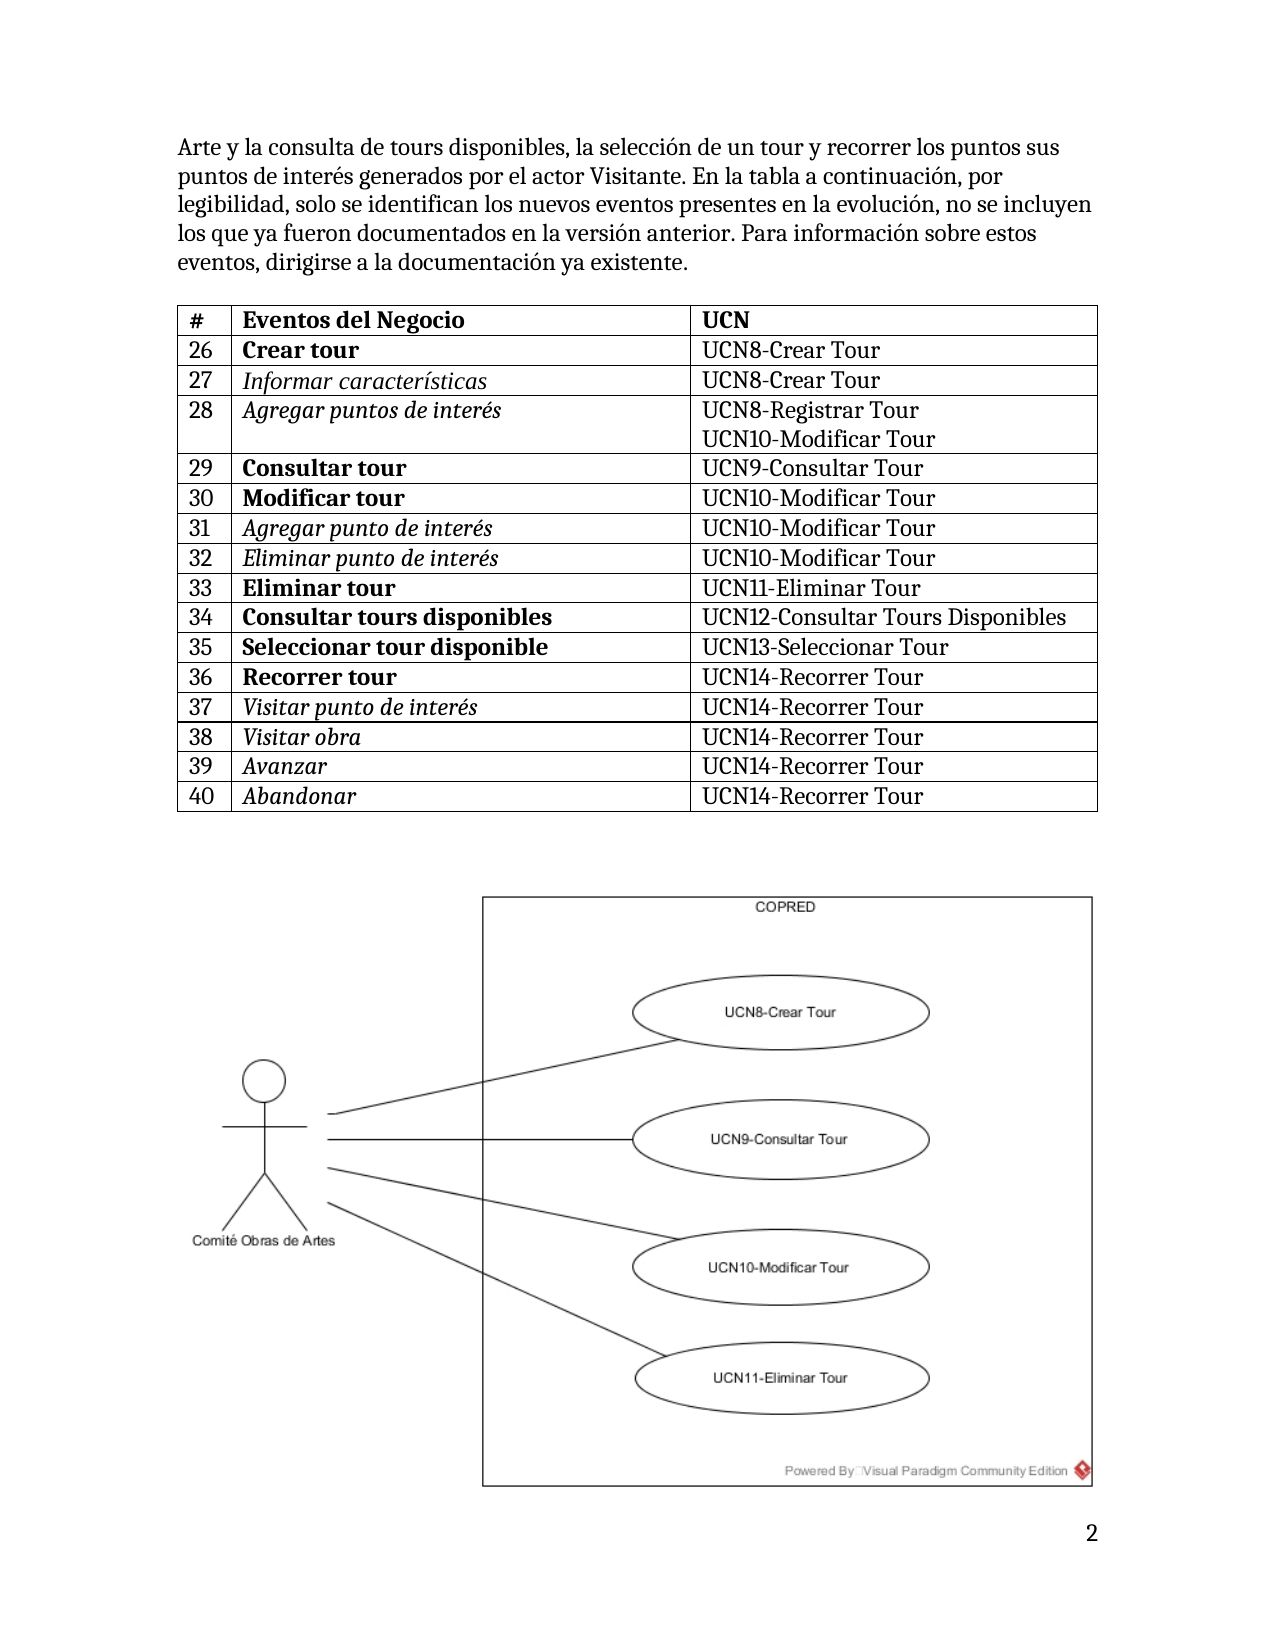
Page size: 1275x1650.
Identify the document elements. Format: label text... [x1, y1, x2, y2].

table_cell UCN8-Registrar Tour UCN10-Modificar Tour [691, 396, 1097, 453]
table_cell 27 [178, 366, 231, 395]
table_cell UCN8-Crear Tour [691, 366, 1097, 395]
table_cell UCN14-Recorrer Tour [691, 782, 1097, 811]
table_header UCN [691, 306, 1097, 335]
table_cell UCN14-Recorrer Tour [691, 752, 1097, 781]
table_cell UCN10-Modificar Tour [691, 514, 1097, 543]
table_cell 37 [178, 693, 231, 721]
table_cell 36 [178, 663, 231, 692]
table_cell UCN14-Recorrer Tour [691, 693, 1097, 721]
table_cell 38 [178, 723, 231, 751]
table_cell Informar características [232, 366, 690, 395]
table_cell Avanzar [232, 752, 690, 781]
table_cell UCN14-Recorrer Tour [691, 723, 1097, 751]
table_cell Modificar tour [232, 484, 690, 513]
table_header # [178, 306, 231, 335]
table_cell Agregar punto de interés [232, 514, 690, 543]
table_cell Eliminar tour [232, 574, 690, 602]
table_cell Visitar obra [232, 723, 690, 751]
table_cell 33 [178, 574, 231, 602]
table_cell Consultar tours disponibles [232, 603, 690, 632]
table_cell 28 [178, 396, 231, 453]
table_cell Abandonar [232, 782, 690, 811]
table_cell 26 [178, 336, 231, 365]
table_cell UCN13-Seleccionar Tour [691, 633, 1097, 662]
table_cell Crear tour [232, 336, 690, 365]
picture [177, 894, 1098, 1492]
table_cell 34 [178, 603, 231, 632]
table_header Eventos del Negocio [232, 306, 690, 335]
table_cell 31 [178, 514, 231, 543]
table_cell Eliminar punto de interés [232, 544, 690, 572]
table_cell Visitar punto de interés [232, 693, 690, 721]
table_cell 32 [178, 544, 231, 572]
table_cell UCN14-Recorrer Tour [691, 663, 1097, 692]
table_cell 29 [178, 454, 231, 483]
table_cell UCN8-Crear Tour [691, 336, 1097, 365]
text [177, 133, 1098, 277]
table_cell UCN11-Eliminar Tour [691, 574, 1097, 602]
table_cell Agregar puntos de interés [232, 396, 690, 453]
table_cell 39 [178, 752, 231, 781]
table_cell Recorrer tour [232, 663, 690, 692]
table_cell 35 [178, 633, 231, 662]
table_cell UCN9-Consultar Tour [691, 454, 1097, 483]
table_cell UCN12-Consultar Tours Disponibles [691, 603, 1097, 632]
table_cell UCN10-Modificar Tour [691, 484, 1097, 513]
table_cell Seleccionar tour disponible [232, 633, 690, 662]
table_cell 40 [178, 782, 231, 811]
table_cell Consultar tour [232, 454, 690, 483]
table_cell UCN10-Modificar Tour [691, 544, 1097, 572]
table_cell 30 [178, 484, 231, 513]
